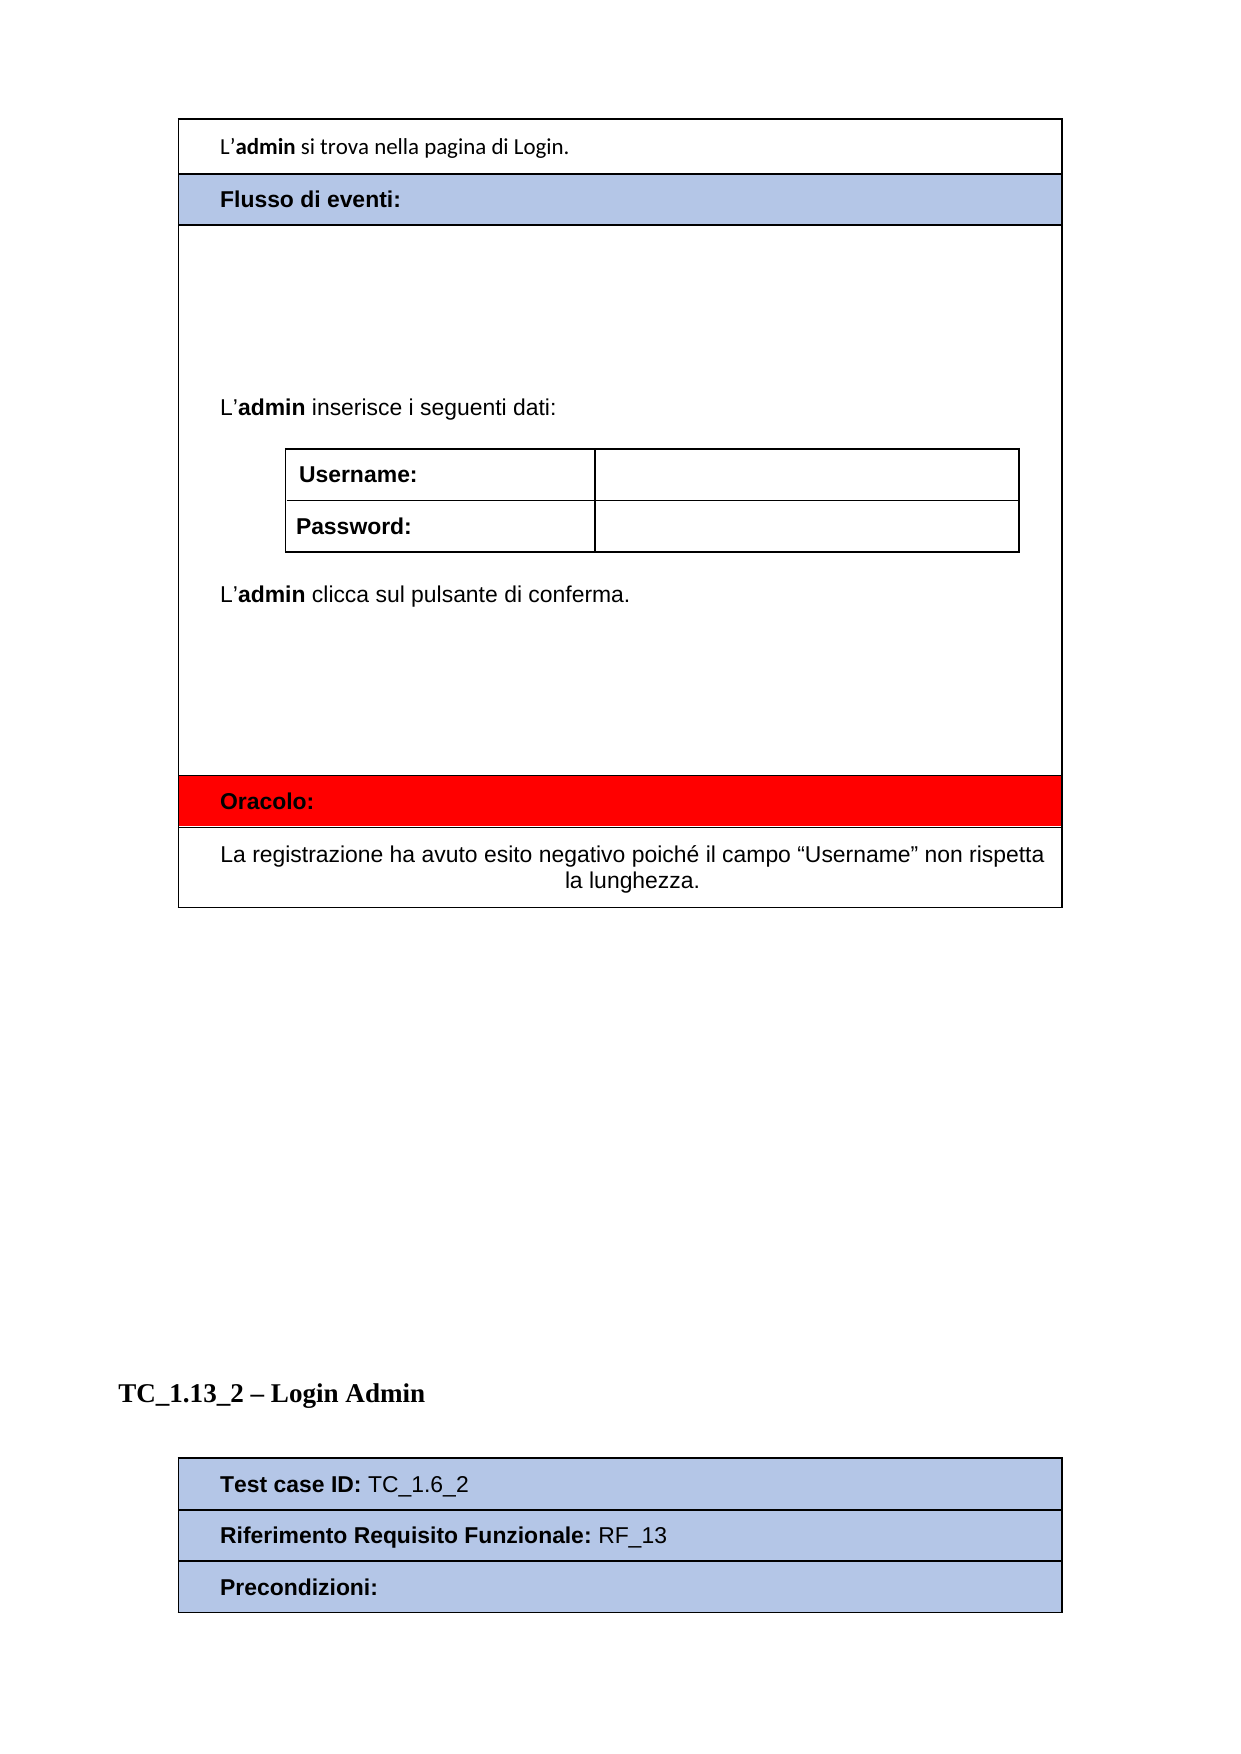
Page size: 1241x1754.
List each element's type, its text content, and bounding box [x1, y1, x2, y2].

table_cell Riferimento Requisito Funzionale: ​RF_13 [179, 1511, 1061, 1560]
table_cell Oracolo: [179, 776, 1061, 826]
table_cell L’​admin ​si trova nella pagina di Login. [179, 120, 1061, 173]
table_cell Flusso di eventi: [179, 175, 1061, 224]
table_cell Precondizioni: [179, 1562, 1061, 1612]
table_cell La registrazione ha avuto esito negativo poiché il campo “Username” non rispetta la lunghezza. [179, 828, 1061, 906]
subtitle TC_1.13_2 – Login Admin [118, 1377, 1122, 1408]
table_header Test case ID: ​TC_1.6_2 [179, 1459, 1061, 1509]
table_cell L’​admin​ inserisce i seguenti dati: L’​admin​ clicca sul pulsante di conferma. [179, 226, 1061, 775]
